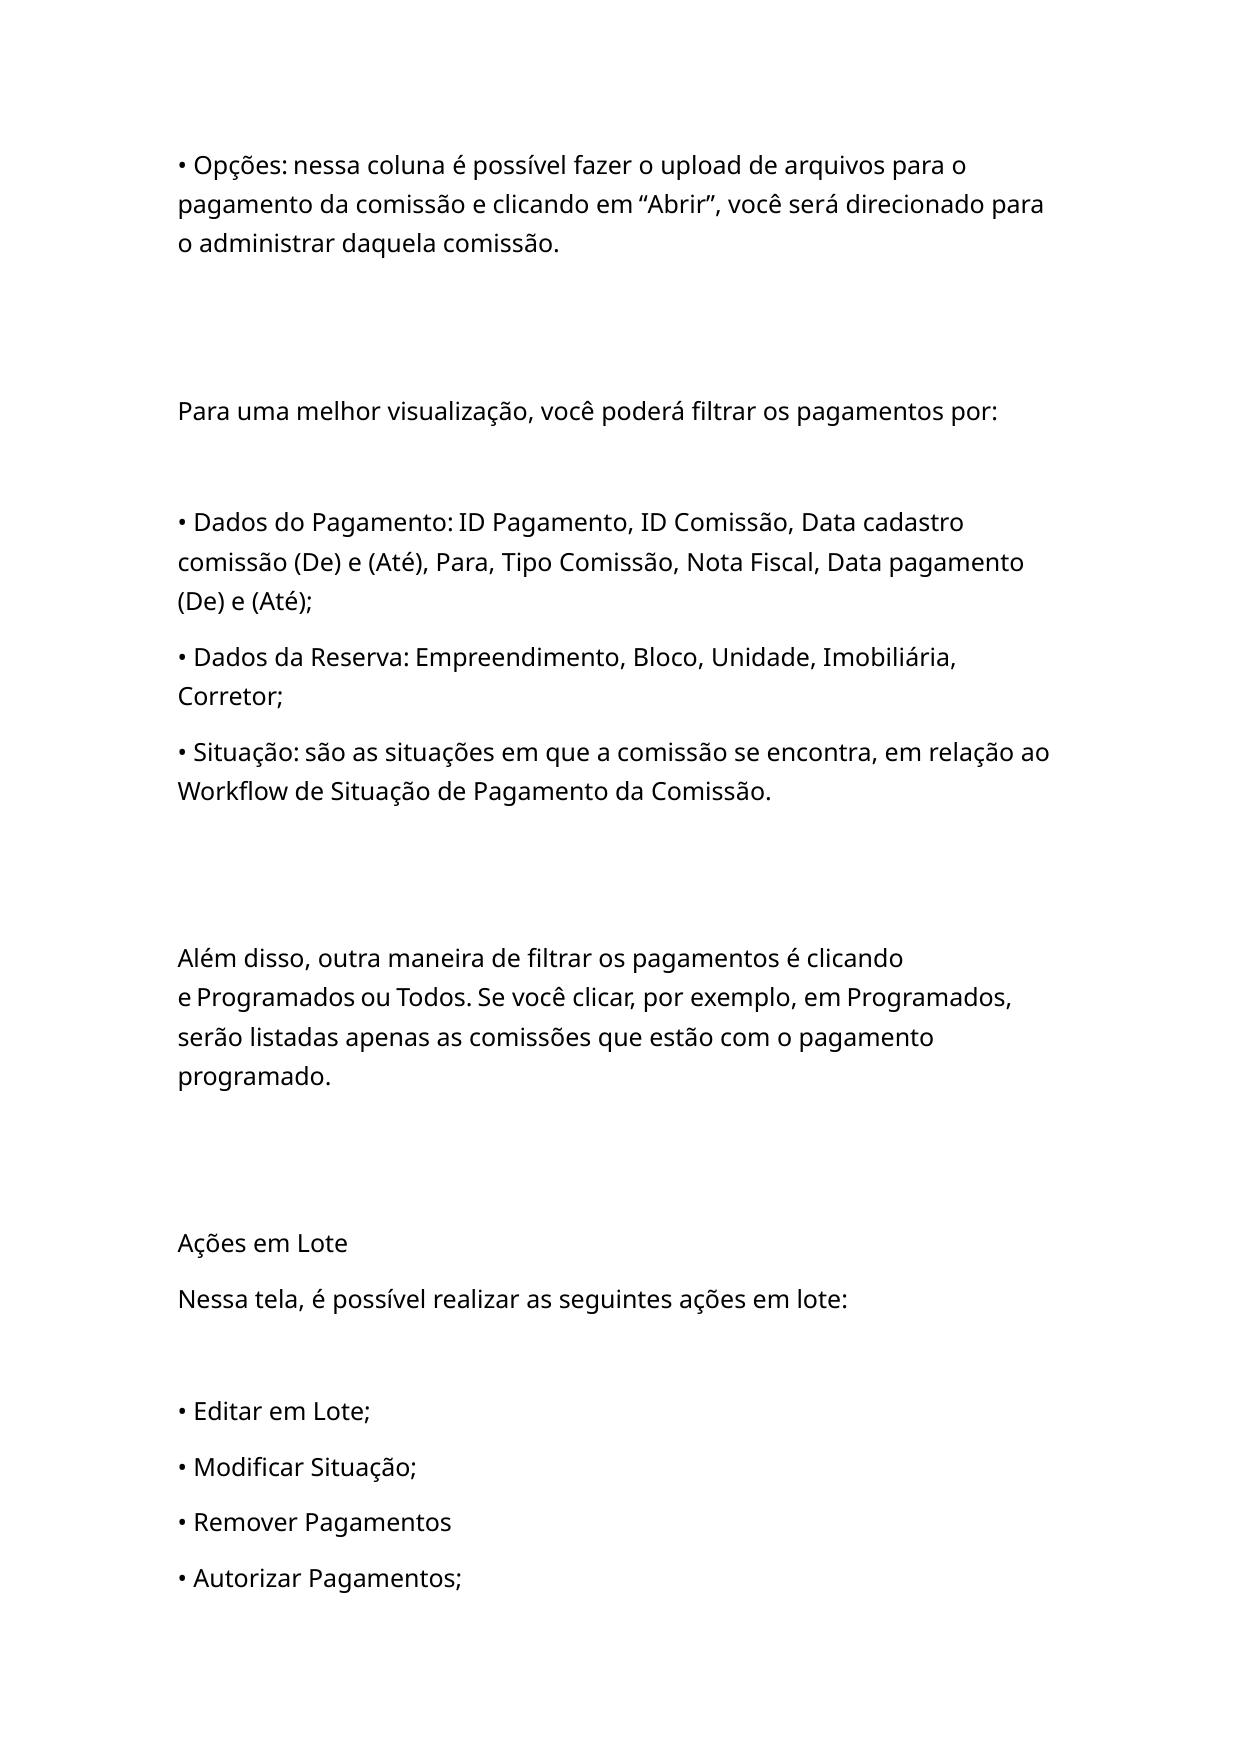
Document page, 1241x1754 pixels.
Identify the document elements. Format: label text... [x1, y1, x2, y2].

text • Modificar Situação; [177, 1449, 1063, 1483]
text • Opções: nessa coluna é possível fazer o upload de arquivos para o pagamento da comissão e clicando em “Abrir”, você será direcionado para o administrar daquela comissão. [177, 148, 1063, 260]
text • Dados do Pagamento: ID Pagamento, ID Comissão, Data cadastro comissão (De) e (Até), Para, Tipo Comissão, Nota Fiscal, Data pagamento (De) e (Até); [177, 505, 1063, 617]
text • Remover Pagamentos [177, 1505, 1063, 1539]
text Além disso, outra maneira de filtrar os pagamentos é clicando e Programados ou Todos. Se você clicar, por exemplo, em Programados, serão listadas apenas as comissões que estão com o pagamento programado. [177, 941, 1063, 1092]
text • Dados da Reserva: Empreendimento, Bloco, Unidade, Imobiliária, Corretor; [177, 639, 1063, 712]
text • Situação: são as situações em que a comissão se encontra, em relação ao Workflow de Situação de Pagamento da Comissão. [177, 734, 1063, 807]
text Ações em Lote [177, 1226, 1063, 1260]
text • Autorizar Pagamentos; [177, 1561, 1063, 1595]
text • Editar em Lote; [177, 1393, 1063, 1427]
text Para uma melhor visualização, você poderá filtrar os pagamentos por: [177, 393, 1063, 427]
text Nessa tela, é possível realizar as seguintes ações em lote: [177, 1282, 1063, 1316]
